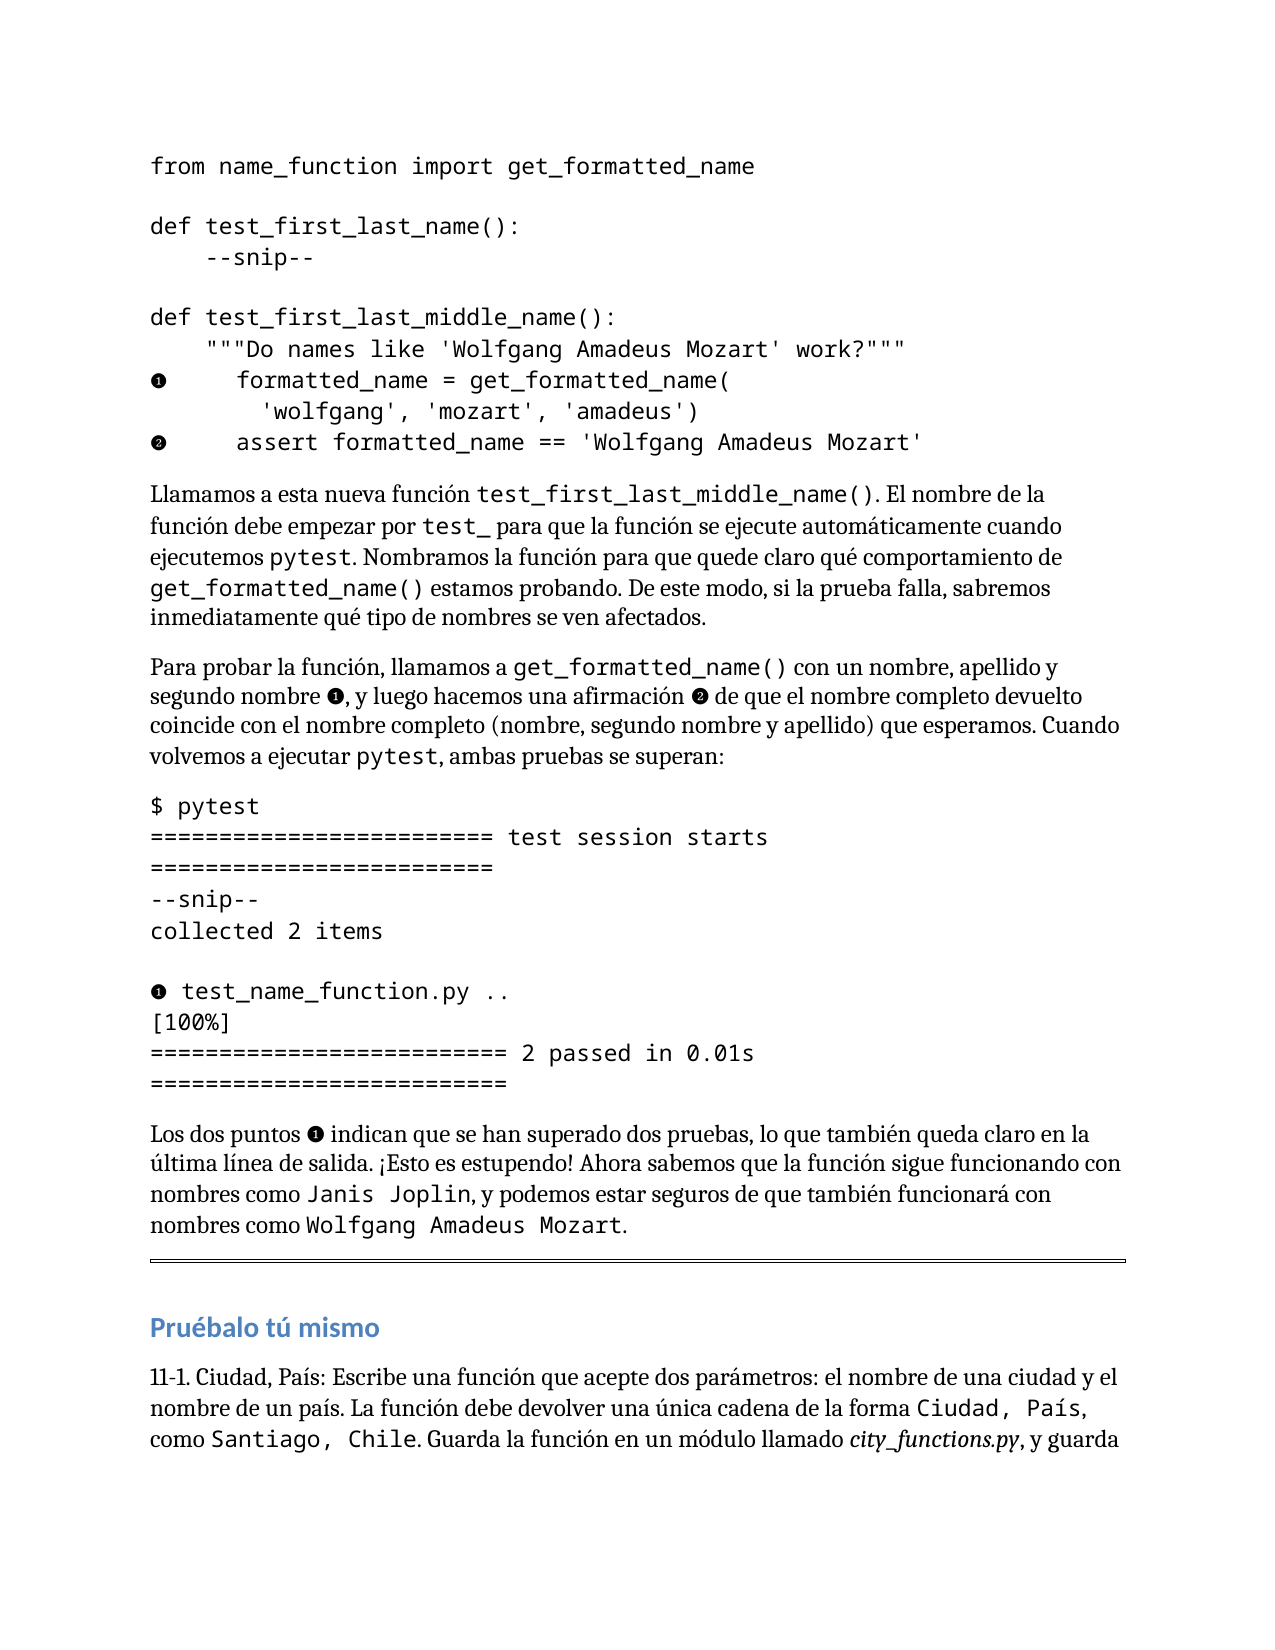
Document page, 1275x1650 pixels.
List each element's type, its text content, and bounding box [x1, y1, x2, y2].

text from name_function import get_formatted_name def test_first_last_name(): --snip-- def test_first_last_middle_name(): """Do names like 'Wolfgang Amadeus Mozart' work?""" ❶ formatted_name = get_formatted_name( 'wolfgang', 'mozart', 'amadeus') ❷ assert formatted_name == 'Wolfgang Amadeus Mozart' [150, 150, 1125, 457]
subtitle Pruébalo tú mismo [150, 1309, 1125, 1344]
text $ pytest ========================= test session starts ========================= --snip-- collected 2 items ❶ test_name_function.py .. [100%] ========================== 2 passed in 0.01s ========================== [150, 789, 1125, 1099]
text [150, 1363, 1125, 1454]
text Llamamos a esta nueva función test_first_last_middle_name(). El nombre de la función debe empezar por test_ para que la función se ejecute automáticamente cuando ejecutemos pytest. Nombramos la función para que quede claro qué comportamiento de get_formatted_name() estamos probando. De este modo, si la prueba falla, sabremos inmediatamente qué tipo de nombres se ven afectados. [150, 478, 1125, 632]
text Para probar la función, llamamos a get_formatted_name() con un nombre, apellido y segundo nombre ❶, y luego hacemos una afirmación ❷ de que el nombre completo devuelto coincide con el nombre completo (nombre, segundo nombre y apellido) que esperamos. Cuando volvemos a ejecutar pytest, ambas pruebas se superan: [150, 651, 1125, 771]
text Los dos puntos ❶ indican que se han superado dos pruebas, lo que también queda claro en la última línea de salida. ¡Esto es estupendo! Ahora sabemos que la función sigue funcionando con nombres como Janis Joplin, y podemos estar seguros de que también funcionará con nombres como Wolfgang Amadeus Mozart. [150, 1120, 1125, 1240]
